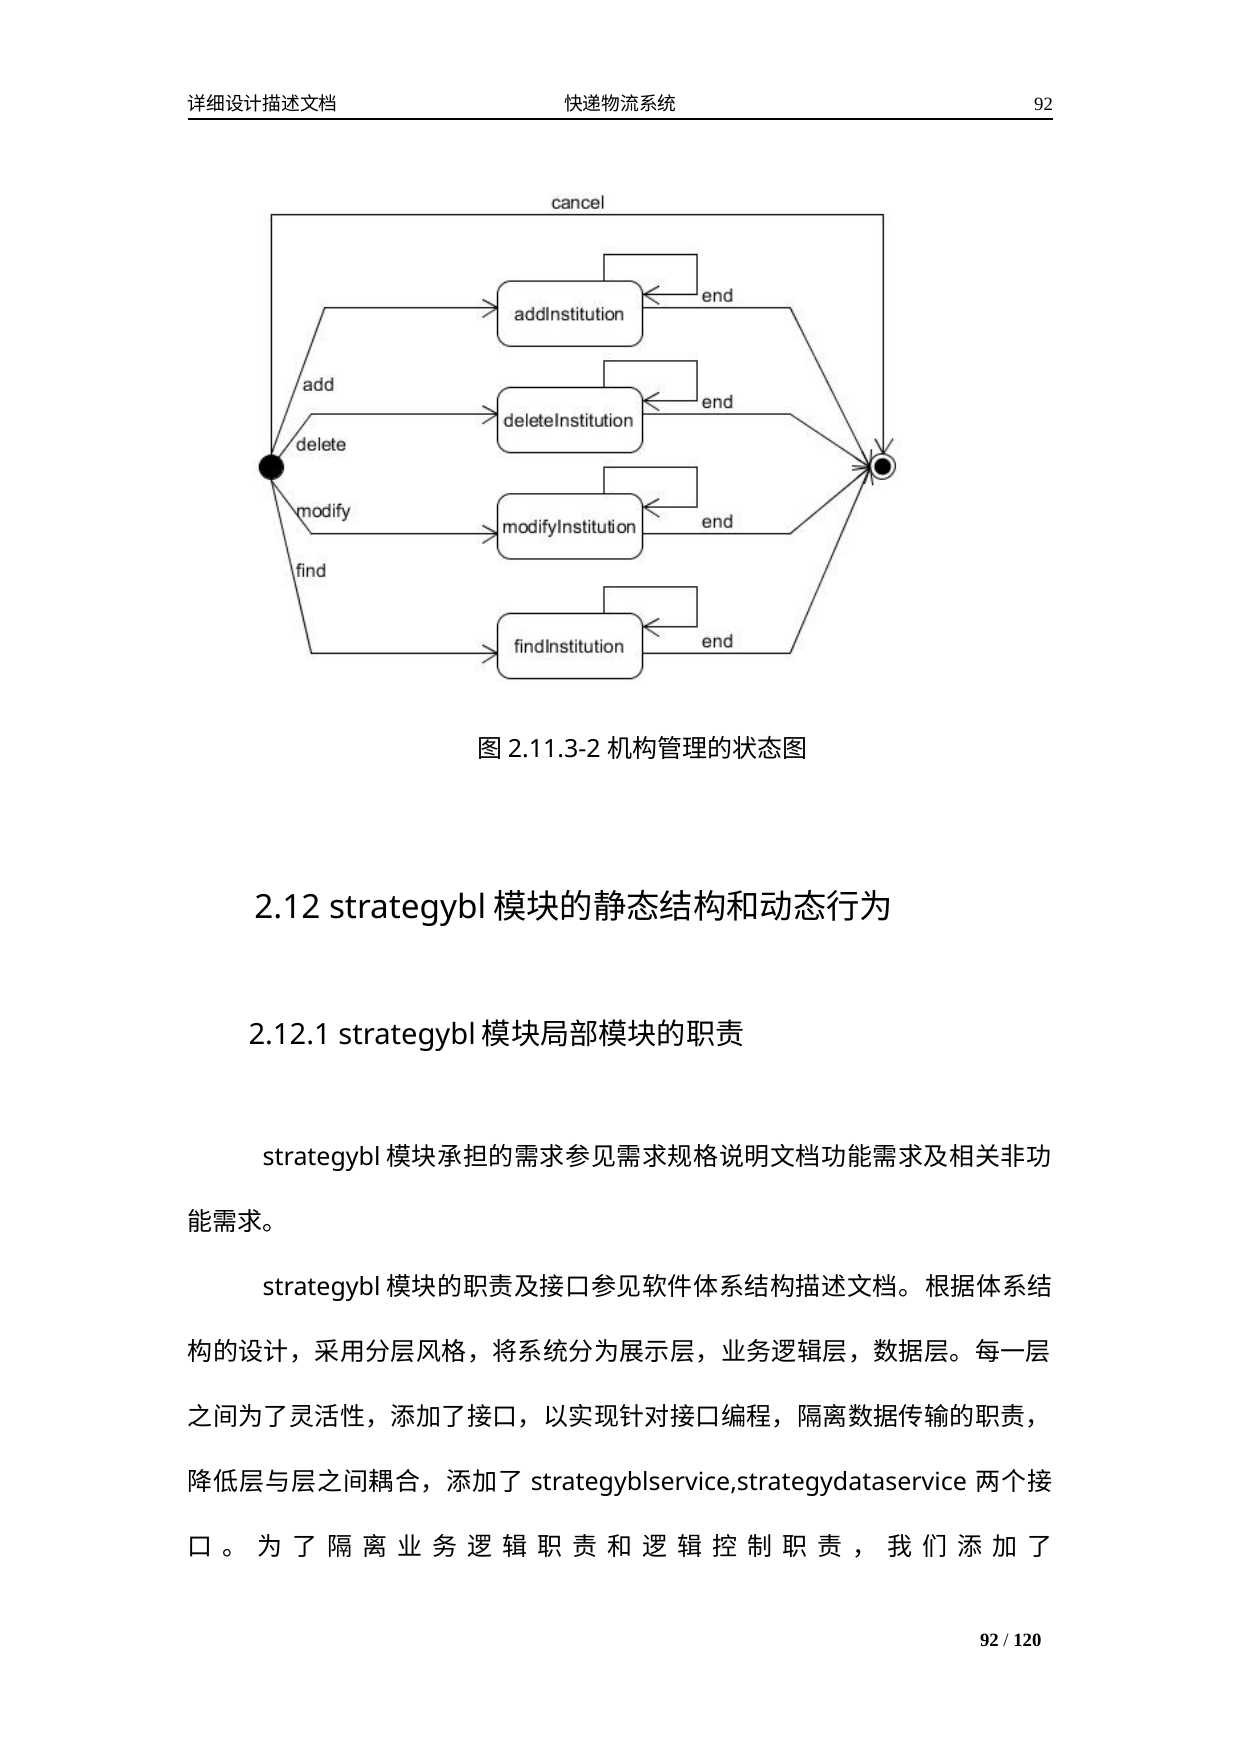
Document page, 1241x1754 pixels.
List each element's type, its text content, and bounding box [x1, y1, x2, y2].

text 图2.11.3-2 机构管理的状态图 [232, 714, 1053, 779]
picture [231, 162, 935, 706]
text strategybl模块承担的需求参见需求规格说明文档功能需求及相关非功能需求。 [187, 1122, 1053, 1252]
subtitle 2.12.1 strategybl模块局部模块的职责 [187, 999, 1053, 1064]
subtitle 2.12 strategybl模块的静态结构和动态行为 [187, 872, 1053, 937]
